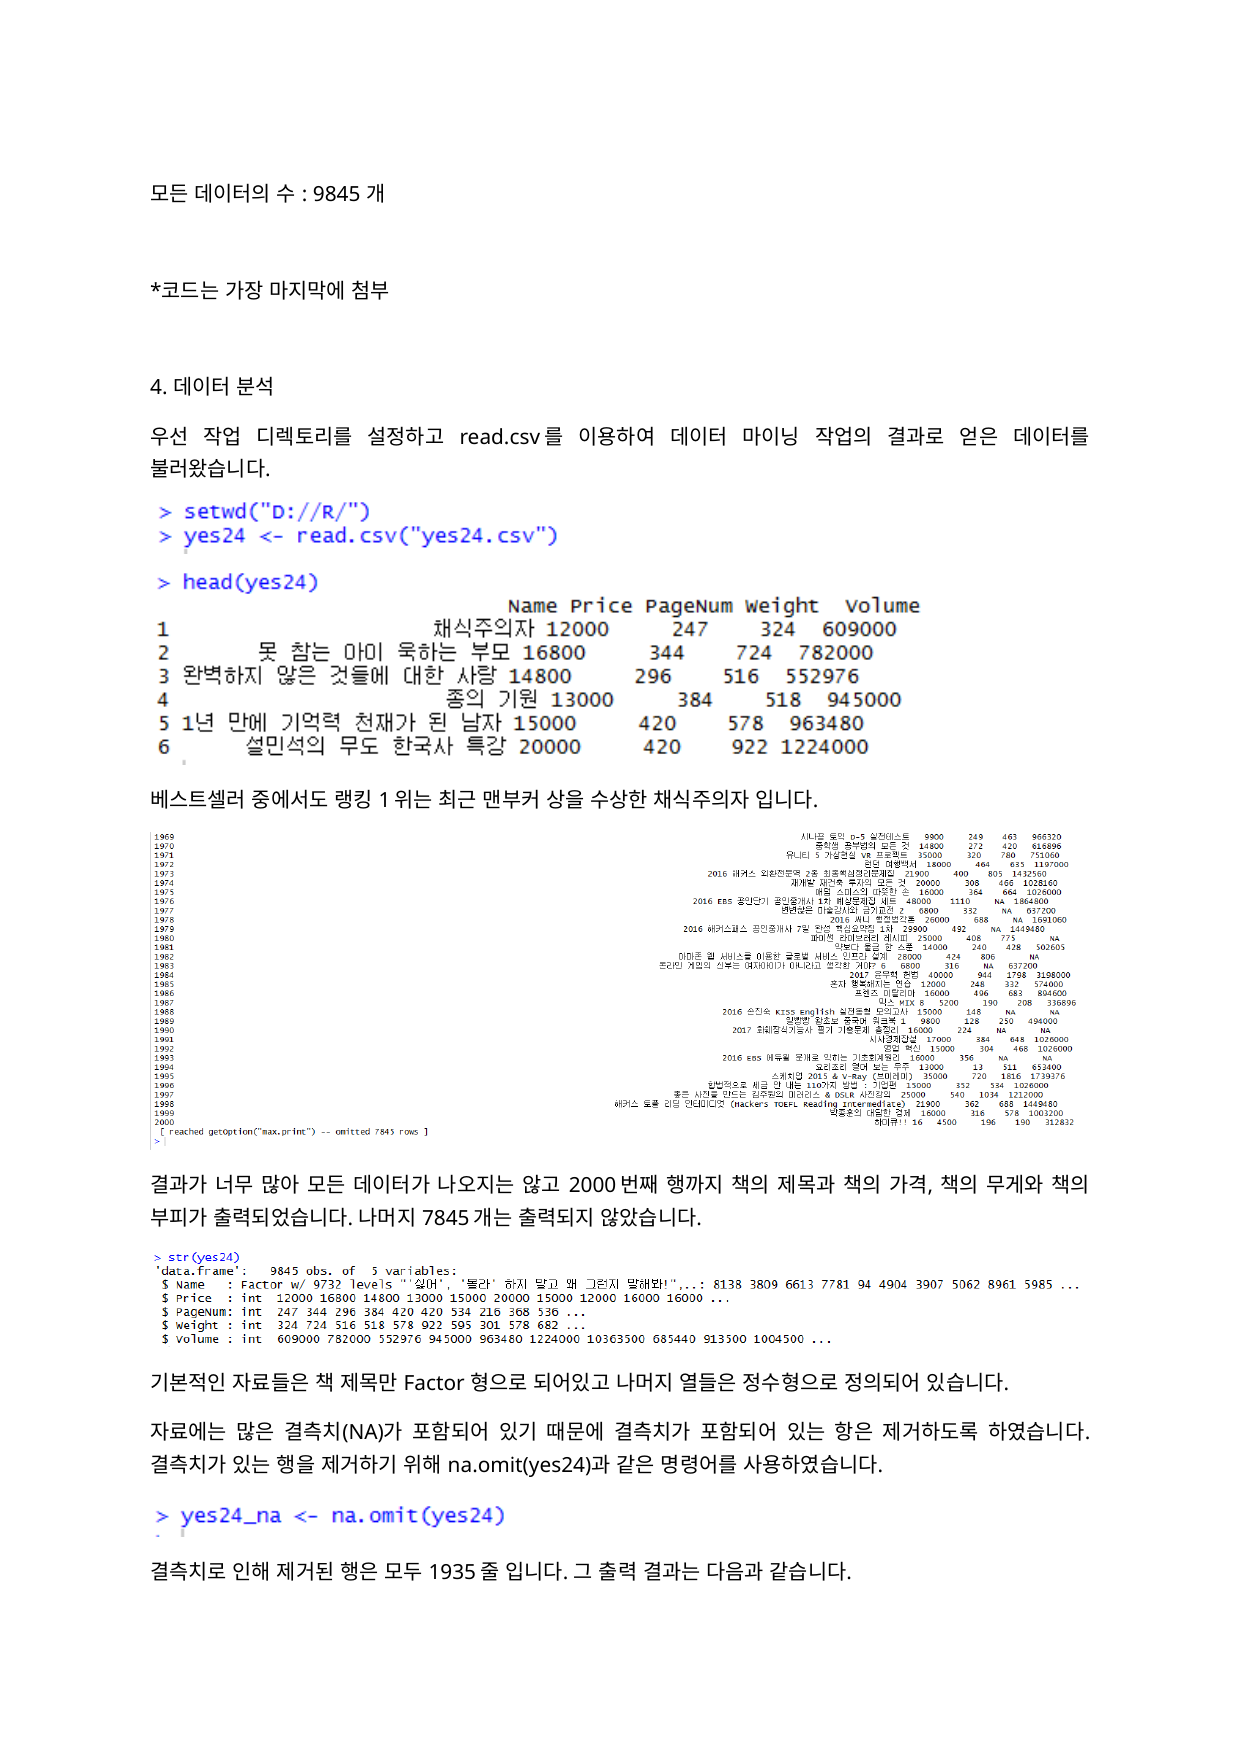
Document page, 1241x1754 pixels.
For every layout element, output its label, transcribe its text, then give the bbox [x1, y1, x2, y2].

text 자료에는 많은 결측치(NA)가 포함되어 있기 때문에 결측치가 포함되어 있는 항은 제거하도록 하였습니다. 결측치가 있는 행을 제거하기 위해 na.omit(yes24)과 같은 명령어를 사용하였습니다. [150, 1415, 1090, 1478]
picture [150, 572, 941, 765]
picture [150, 1250, 1091, 1347]
text 결측치로 인해 제거된 행은 모두 1935줄 입니다. 그 출력 결과는 다음과 같습니다. [150, 1555, 1090, 1586]
picture [150, 502, 566, 554]
text 4. 데이터 분석 [150, 371, 1090, 401]
text 베스트셀러 중에서도 랭킹 1위는 최근 맨부커 상을 수상한 채식주의자 입니다. [150, 783, 1090, 814]
text 기본적인 자료들은 책 제목만 Factor 형으로 되어있고 나머지 열들은 정수형으로 정의되어 있습니다. [150, 1366, 1090, 1396]
text 우선 작업 디렉토리를 설정하고 read.csv를 이용하여 데이터 마이닝 작업의 결과로 얻은 데이터를 불러왔습니다. [150, 420, 1090, 483]
text 결과가 너무 많아 모든 데이터가 나오지는 않고 2000번째 행까지 책의 제목과 책의 가격, 책의 무게와 책의 부피가 출력되었습니다. 나머지 7845개는 출력되지 않았습니다. [150, 1168, 1090, 1231]
text *코드는 가장 마지막에 첨부 [150, 274, 1090, 304]
picture [150, 1497, 518, 1537]
picture [150, 832, 1091, 1150]
text 모든 데이터의 수 : 9845 개 [150, 177, 1090, 207]
